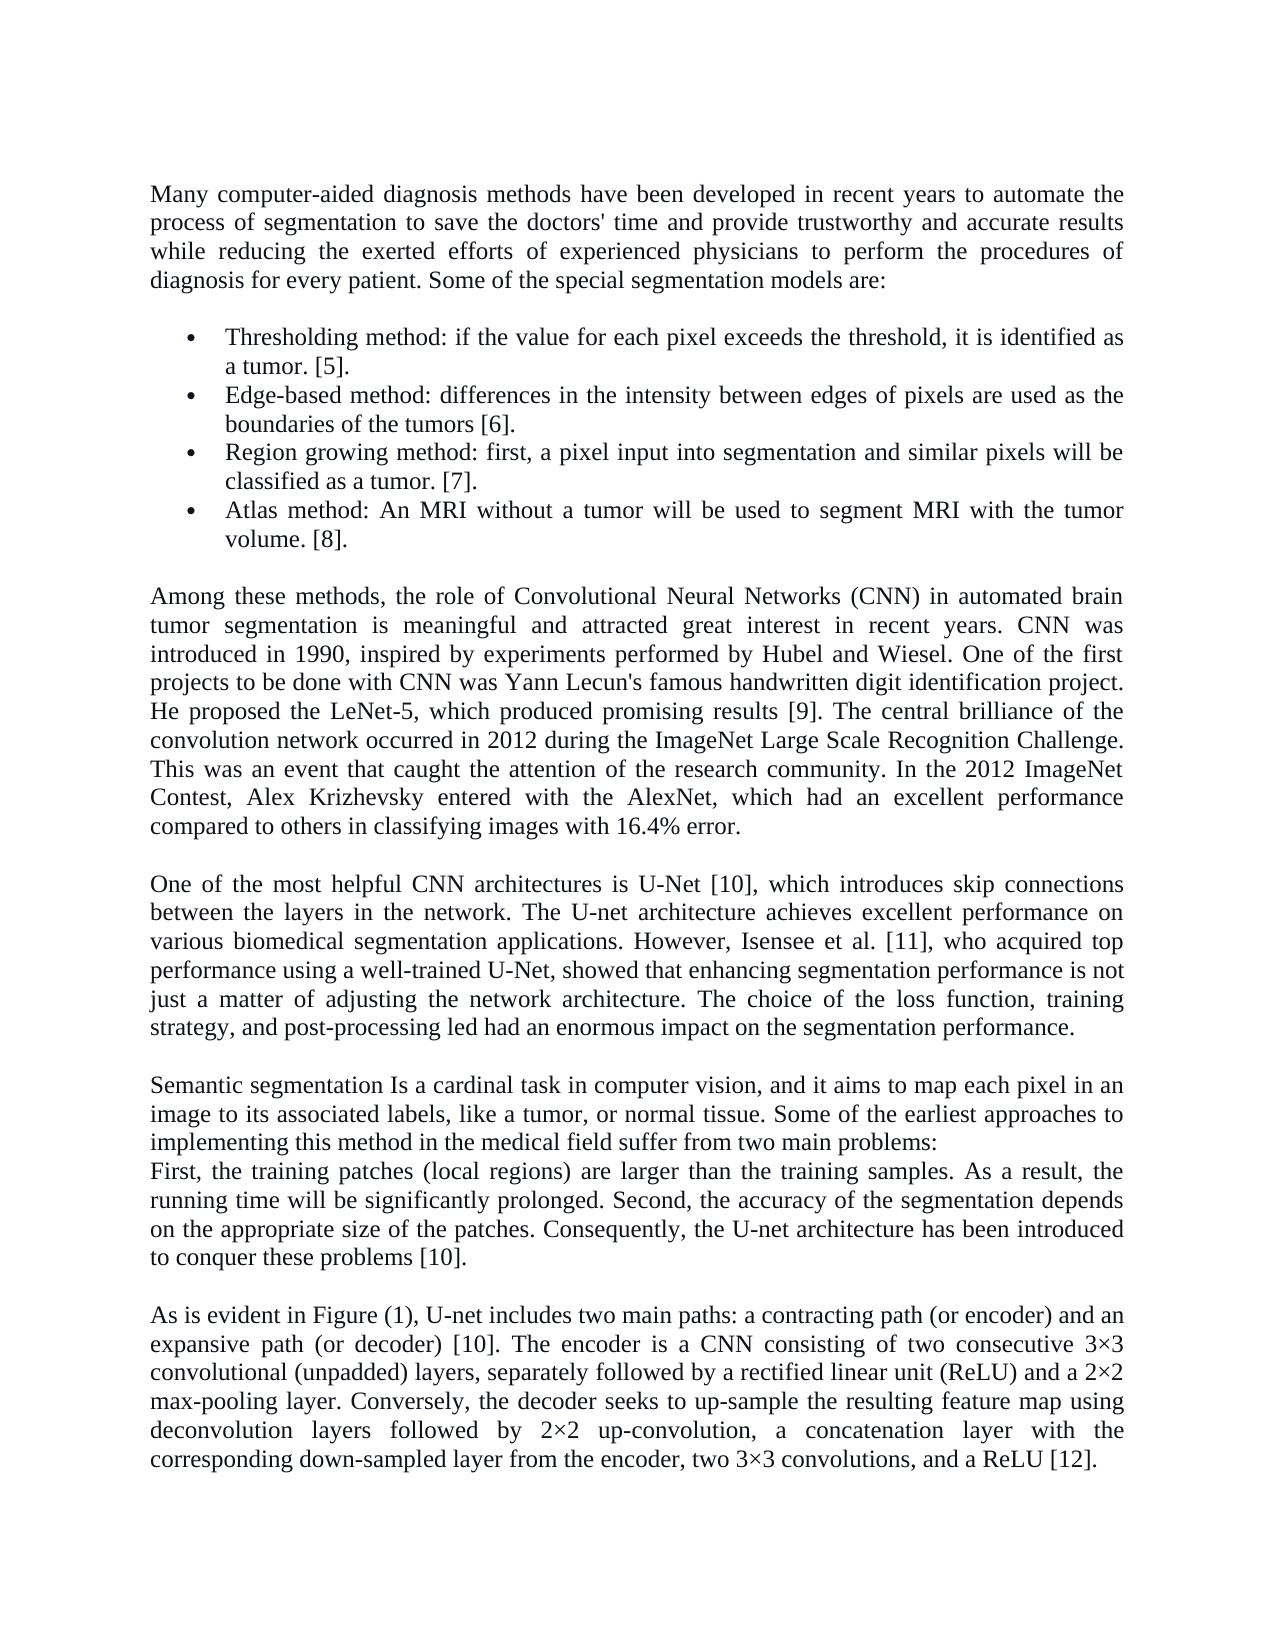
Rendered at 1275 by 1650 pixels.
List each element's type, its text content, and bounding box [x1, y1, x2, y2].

text Among these methods, the role of Convolutional Neural Networks (CNN) in automated brain tumor segmentation is meaningful and attracted great interest in recent years. CNN was introduced in 1990, inspired by experiments performed by Hubel and Wiesel. One of the first projects to be done with CNN was Yann Lecun's famous handwritten digit identification project. He proposed the LeNet-5, which produced promising results [9]. The central brilliance of the convolution network occurred in 2012 during the ImageNet Large Scale Recognition Challenge. This was an event that caught the attention of the research community. In the 2012 ImageNet Contest, Alex Krizhevsky entered with the AlexNet, which had an excellent performance compared to others in classifying images with 16.4% error. [150, 581, 1125, 840]
list Region growing method: first, a pixel input into segmentation and similar pixels will be classified as a tumor. [7]. [187, 437, 1125, 495]
list Thresholding method: if the value for each pixel exceeds the threshold, it is identified as a tumor. [5]. [187, 322, 1125, 380]
text One of the most helpful CNN architectures is U-Net [10], which introduces skip connections between the layers in the network. The U-net architecture achieves excellent performance on various biomedical segmentation applications. However, Isensee et al. [11], who acquired top performance using a well-trained U-Net, showed that enhancing segmentation performance is not just a matter of adjusting the network architecture. The choice of the loss function, training strategy, and post-processing led had an enormous impact on the segmentation performance. [150, 869, 1125, 1041]
text Semantic segmentation Is a cardinal task in computer vision, and it aims to map each pixel in an image to its associated labels, like a tumor, or normal tissue. Some of the earliest approaches to implementing this method in the medical field suffer from two main problems: [150, 1070, 1125, 1156]
text Many computer-aided diagnosis methods have been developed in recent years to automate the process of segmentation to save the doctors' time and provide trustworthy and accurate results while reducing the exerted efforts of experienced physicians to perform the procedures of diagnosis for every patient. Some of the special segmentation models are: [150, 179, 1125, 294]
text As is evident in Figure (1), U-net includes two main paths: a contracting path (or encoder) and an expansive path (or decoder) [10]. The encoder is a CNN consisting of two consecutive 3×3 convolutional (unpadded) layers, separately followed by a rectified linear unit (ReLU) and a 2×2 max-pooling layer. Conversely, the decoder seeks to up-sample the resulting feature map using deconvolution layers followed by 2×2 up-convolution, a concatenation layer with the corresponding down-sampled layer from the encoder, two 3×3 convolutions, and a ReLU [12]. [150, 1300, 1125, 1472]
list Edge-based method: differences in the intensity between edges of pixels are used as the boundaries of the tumors [6]. [187, 380, 1125, 437]
text First, the training patches (local regions) are larger than the training samples. As a result, the running time will be significantly prolonged. Second, the accuracy of the segmentation depends on the appropriate size of the patches. Consequently, the U-net architecture has been introduced to conquer these problems [10]. [150, 1156, 1125, 1271]
list Atlas method: An MRI without a tumor will be used to segment MRI with the tumor volume. [8]. [187, 495, 1125, 552]
